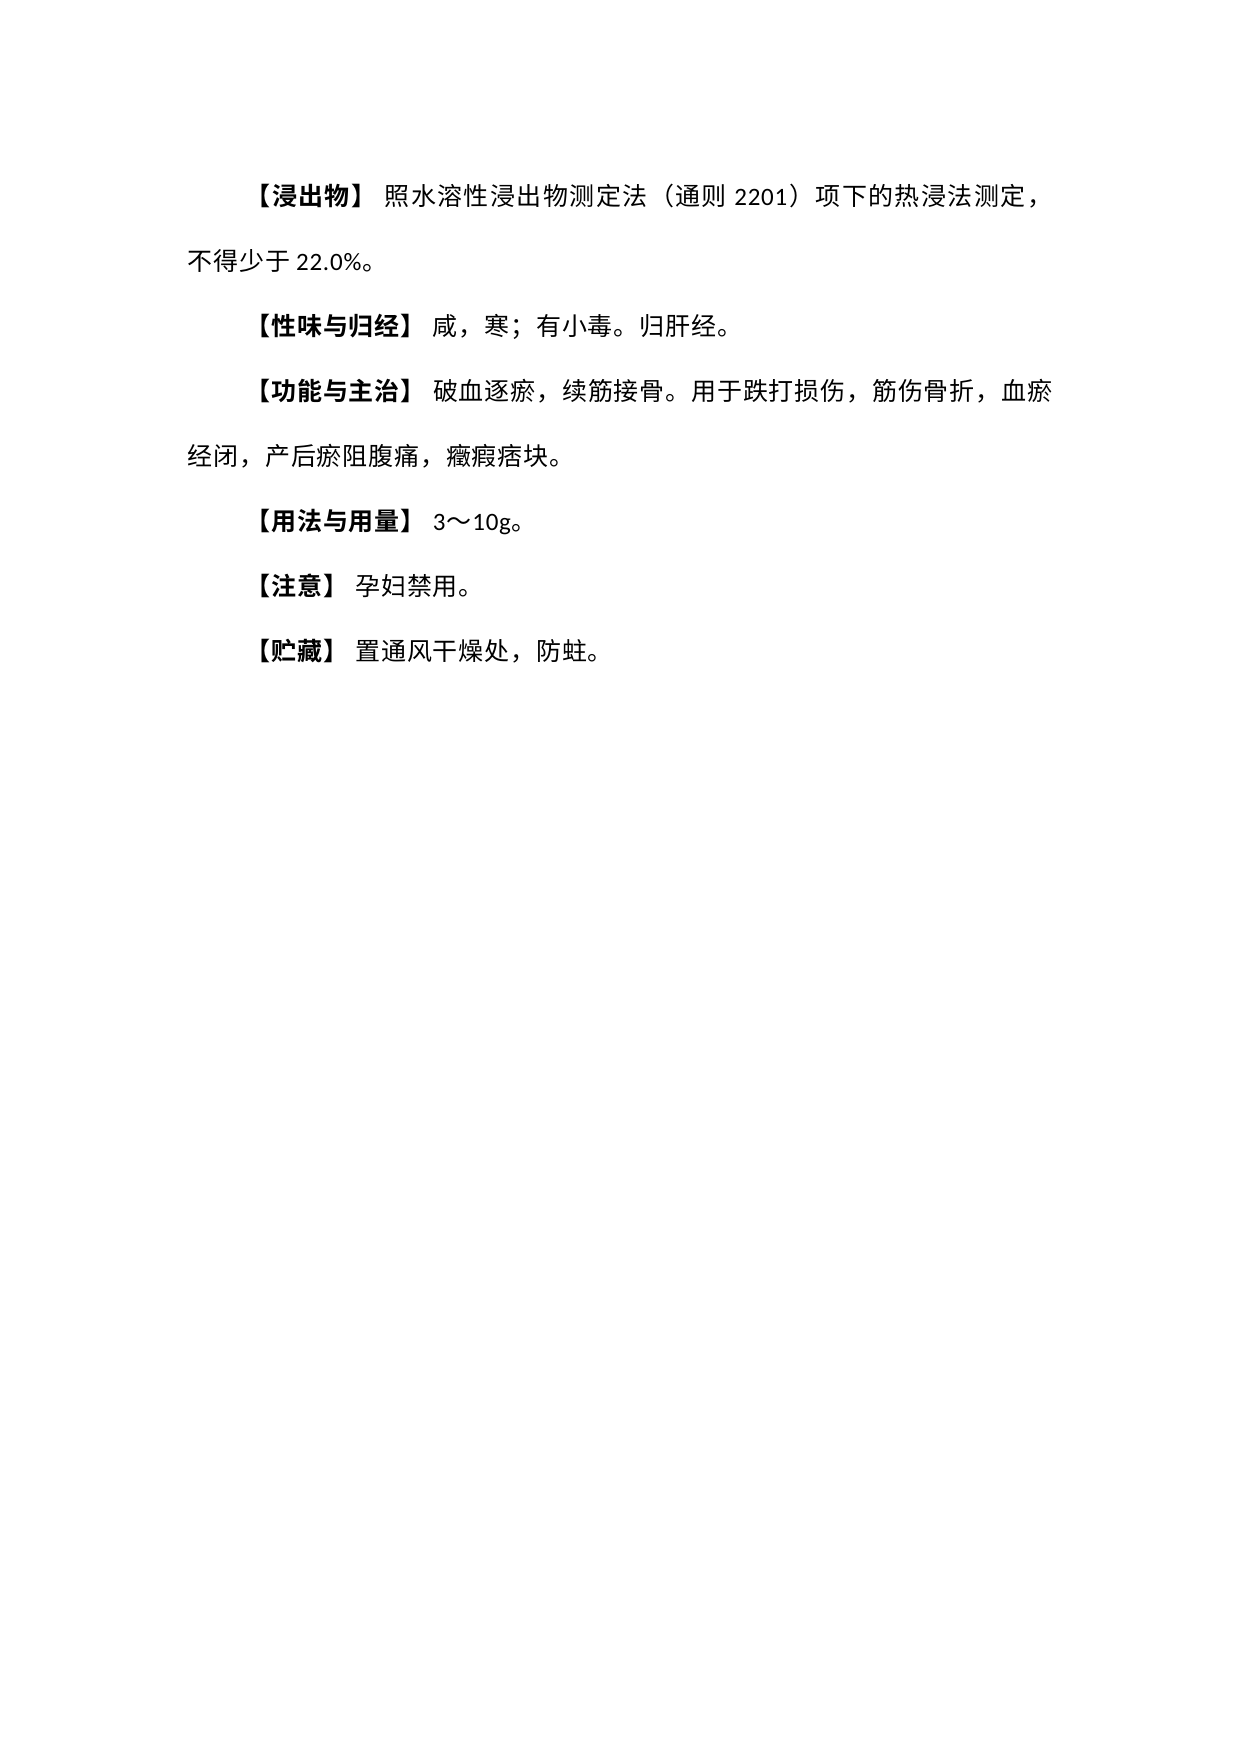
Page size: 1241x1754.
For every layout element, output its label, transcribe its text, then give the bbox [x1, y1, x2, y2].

text 【注意】 孕妇禁用。 [187, 552, 1053, 617]
text 【浸出物】 照水溶性浸出物测定法（通则2201）项下的热浸法测定，不得少于22.0%。 [187, 162, 1053, 292]
text 【用法与用量】 3～10g。 [187, 487, 1053, 552]
text 【贮藏】 置通风干燥处，防蛀。 [187, 617, 1053, 682]
text 【性味与归经】 咸，寒；有小毒。归肝经。 [187, 292, 1053, 357]
text 【功能与主治】 破血逐瘀，续筋接骨。用于跌打损伤，筋伤骨折，血瘀经闭，产后瘀阻腹痛，癥瘕痞块。 [187, 357, 1053, 487]
